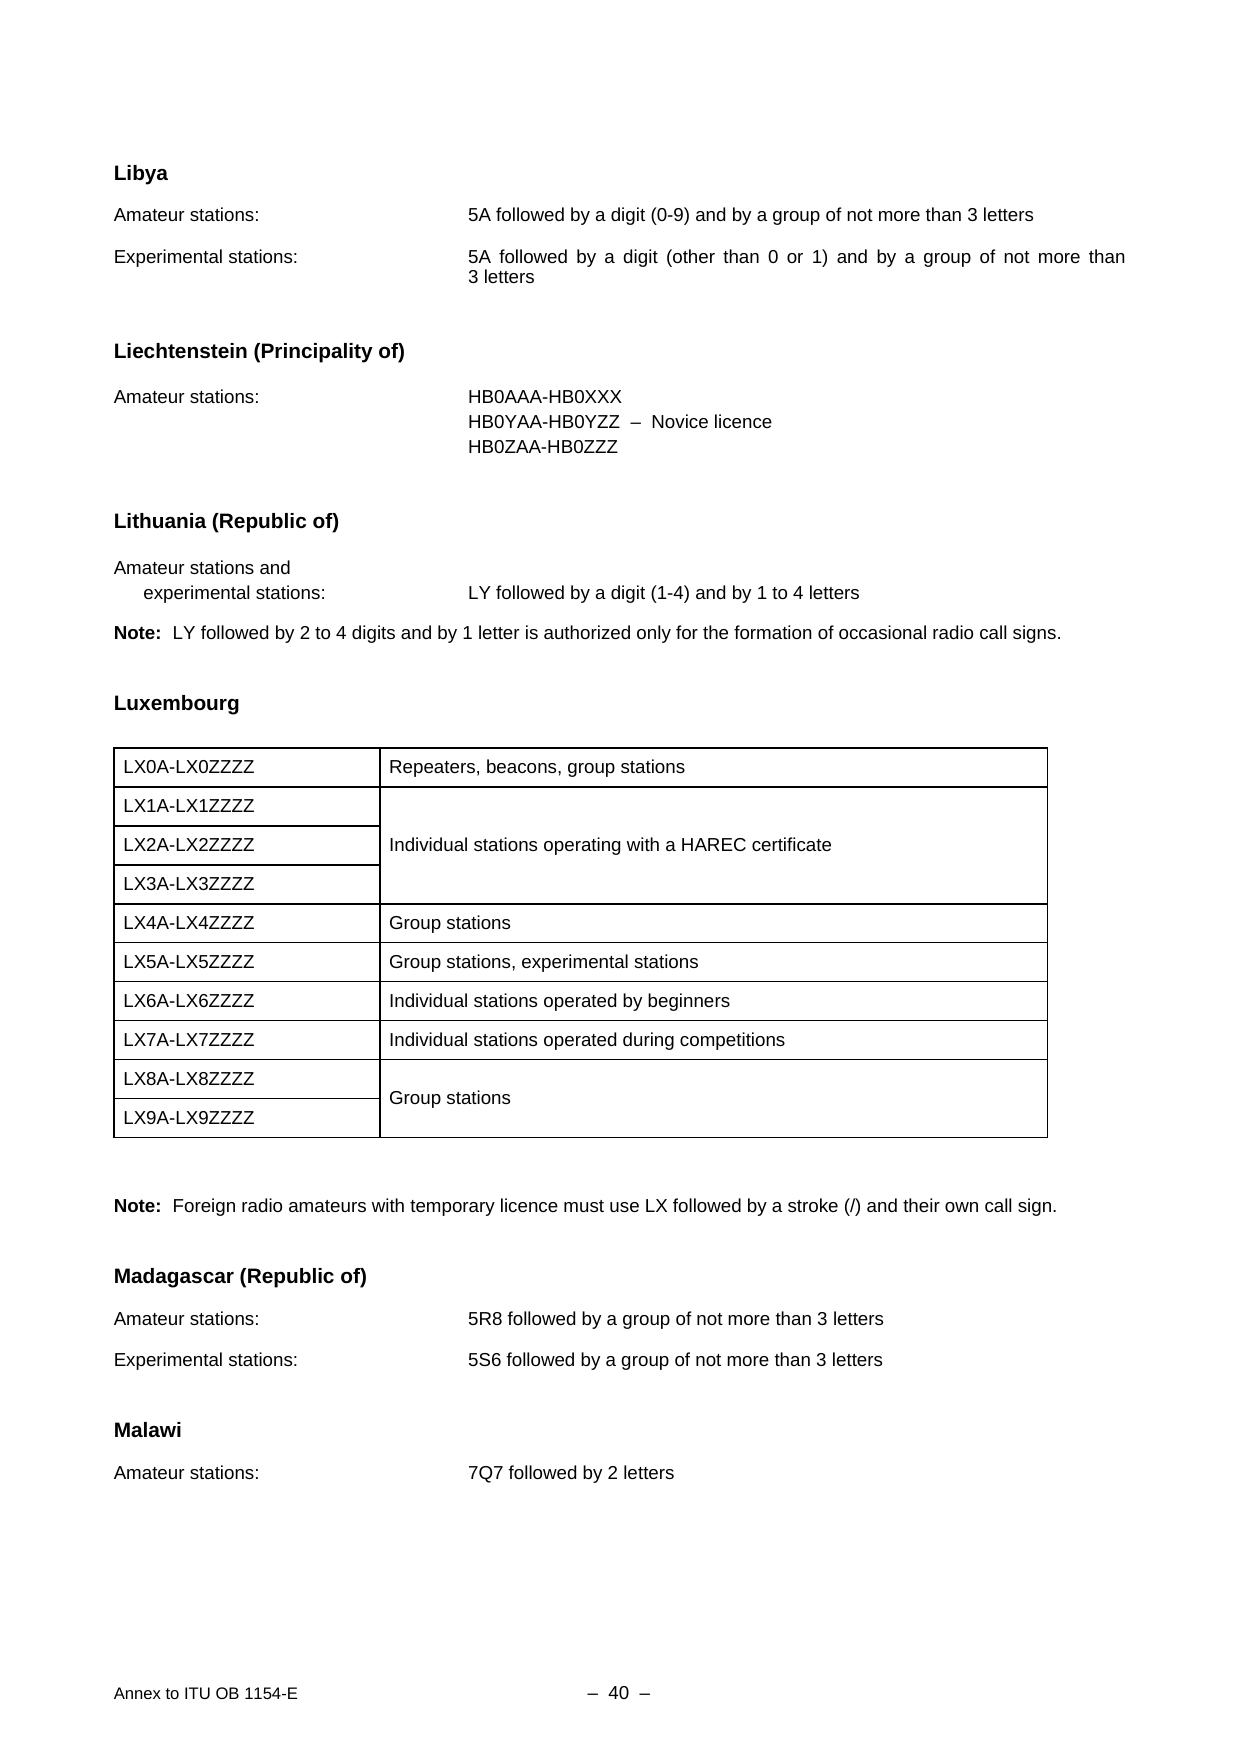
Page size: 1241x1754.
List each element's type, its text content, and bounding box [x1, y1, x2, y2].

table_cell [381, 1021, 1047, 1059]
text Libya [113, 163, 1127, 184]
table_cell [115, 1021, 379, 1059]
text Amateur stations: 5R8 followed by a group of not more than 3 letters [113, 1309, 1127, 1329]
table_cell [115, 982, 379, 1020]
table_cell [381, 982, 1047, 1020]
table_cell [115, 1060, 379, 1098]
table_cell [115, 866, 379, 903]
text Amateur stations: 7Q7 followed by 2 letters [113, 1462, 1127, 1483]
text Luxembourg [113, 694, 1127, 715]
text Liechtenstein (Principality of) [113, 338, 1127, 363]
text Amateur stations: HB0AAA-HB0XXX HB0YAA-HB0YZZ – Novice licence HB0ZAA-HB0ZZZ [113, 384, 1127, 459]
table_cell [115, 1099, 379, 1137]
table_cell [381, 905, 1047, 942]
text Lithuania (Republic of) [113, 509, 1127, 534]
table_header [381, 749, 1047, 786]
text Malawi [113, 1421, 1127, 1442]
text Amateur stations and experimental stations: LY followed by a digit (1-4) and by 1 to 4 letters [113, 555, 1127, 605]
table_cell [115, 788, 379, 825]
text Amateur stations: 5A followed by a digit (0-9) and by a group of not more than 3 letters [113, 205, 1127, 226]
text Experimental stations: 5S6 followed by a group of not more than 3 letters [113, 1350, 1127, 1371]
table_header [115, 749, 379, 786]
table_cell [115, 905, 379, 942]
text Note: Foreign radio amateurs with temporary licence must use LX followed by a stroke (/) and their own call sign. [113, 1196, 1127, 1217]
text Experimental stations: 5A followed by a digit (other than 0 or 1) and by a group of not more than 3 letters [113, 247, 1127, 288]
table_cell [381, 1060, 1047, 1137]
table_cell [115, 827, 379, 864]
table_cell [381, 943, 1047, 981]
text Madagascar (Republic of) [113, 1267, 1127, 1288]
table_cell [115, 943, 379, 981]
text Note: LY followed by 2 to 4 digits and by 1 letter is authorized only for the formation of occasional radio call signs. [113, 619, 1127, 644]
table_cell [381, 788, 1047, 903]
